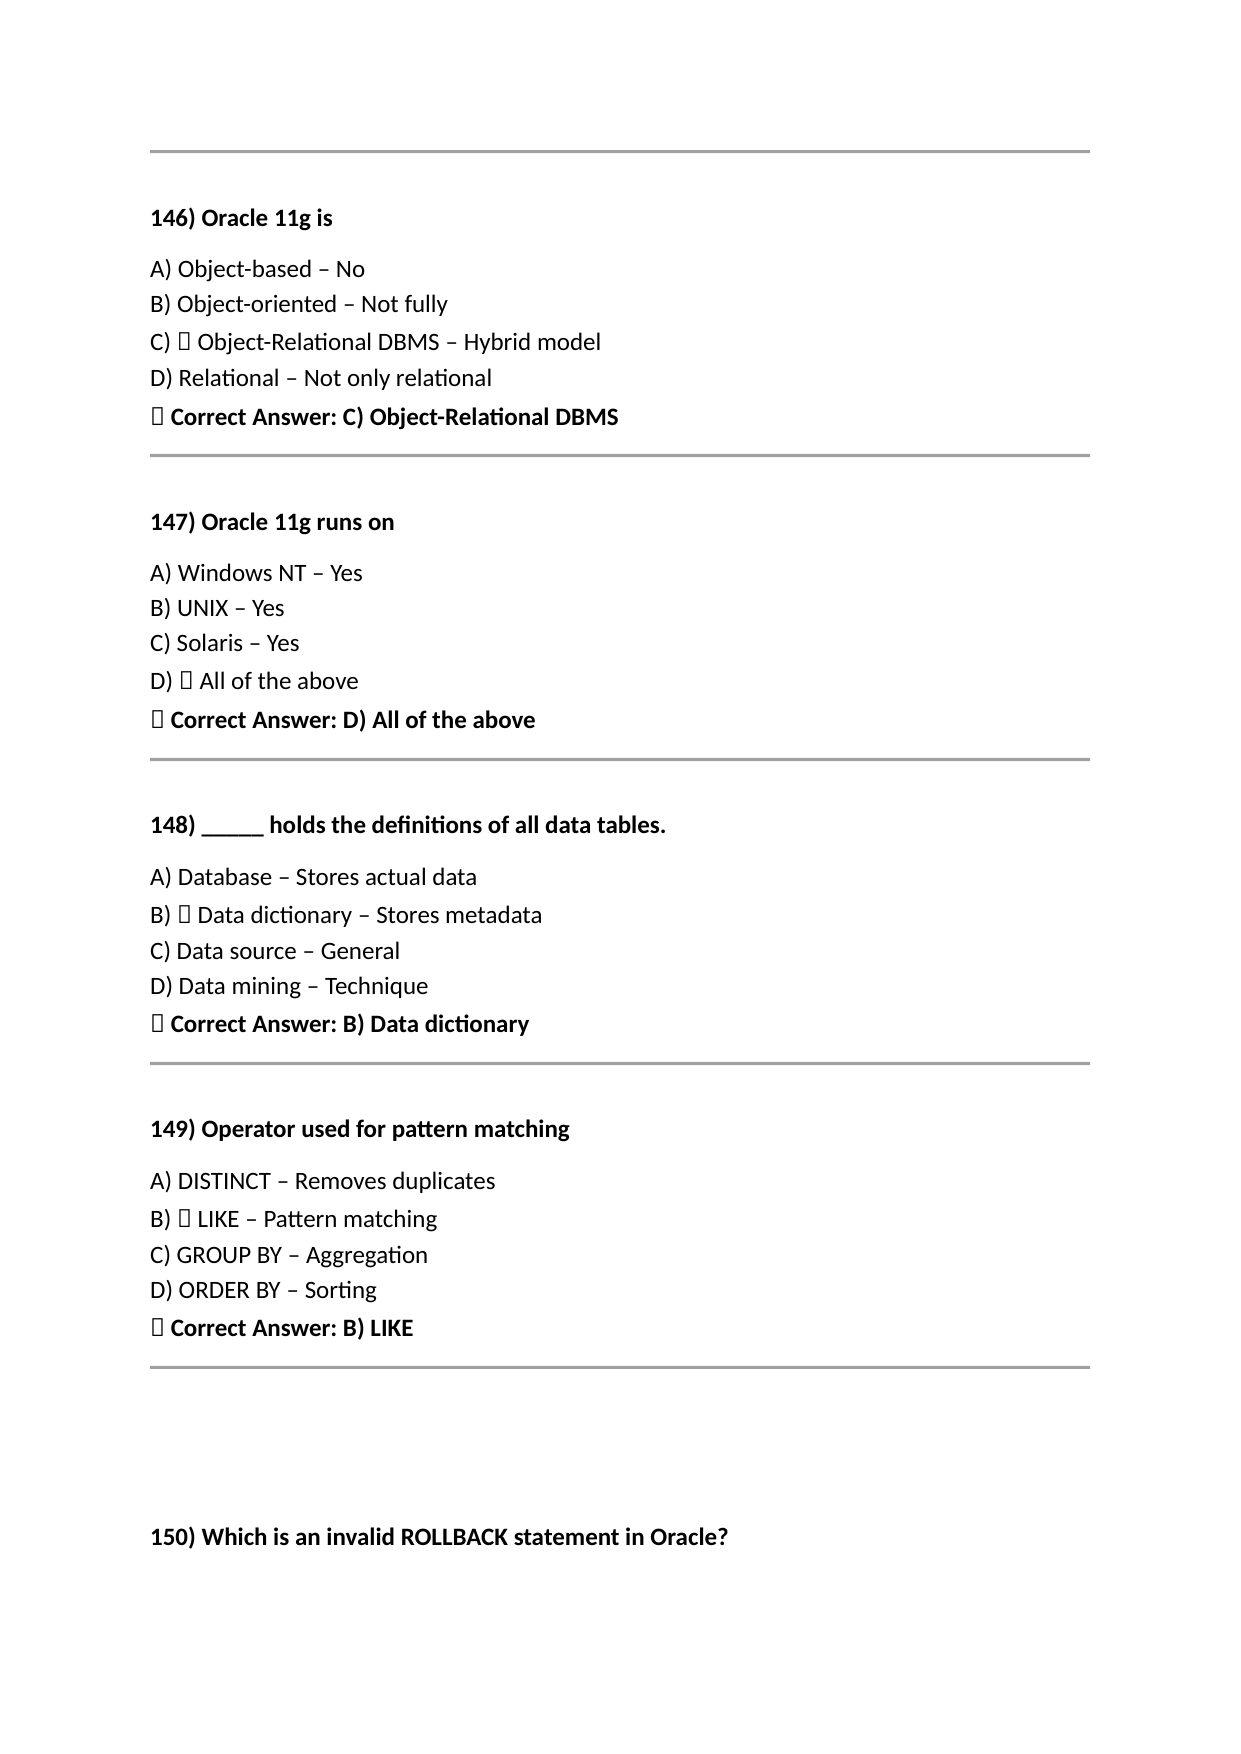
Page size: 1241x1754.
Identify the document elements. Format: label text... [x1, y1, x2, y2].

text 147) Oracle 11g runs on [150, 506, 1090, 536]
text A) Object-based – No B) Object-oriented – Not fully C) ✅ Object-Relational DBMS – Hybrid model D) Relational – Not only relational ✅ Correct Answer: C) Object-Relational DBMS [150, 253, 1090, 432]
text 150) Which is an invalid ROLLBACK statement in Oracle? [150, 1521, 1090, 1551]
text A) Windows NT – Yes B) UNIX – Yes C) Solaris – Yes D) ✅ All of the above ✅ Correct Answer: D) All of the above [150, 557, 1090, 736]
text 146) Oracle 11g is [150, 202, 1090, 232]
text 148) _____ holds the definitions of all data tables. [150, 809, 1090, 840]
text A) Database – Stores actual data B) ✅ Data dictionary – Stores metadata C) Data source – General D) Data mining – Technique ✅ Correct Answer: B) Data dictionary [150, 861, 1090, 1040]
text A) DISTINCT – Removes duplicates B) ✅ LIKE – Pattern matching C) GROUP BY – Aggregation D) ORDER BY – Sorting ✅ Correct Answer: B) LIKE [150, 1165, 1090, 1344]
text 149) Operator used for pattern matching [150, 1113, 1090, 1144]
